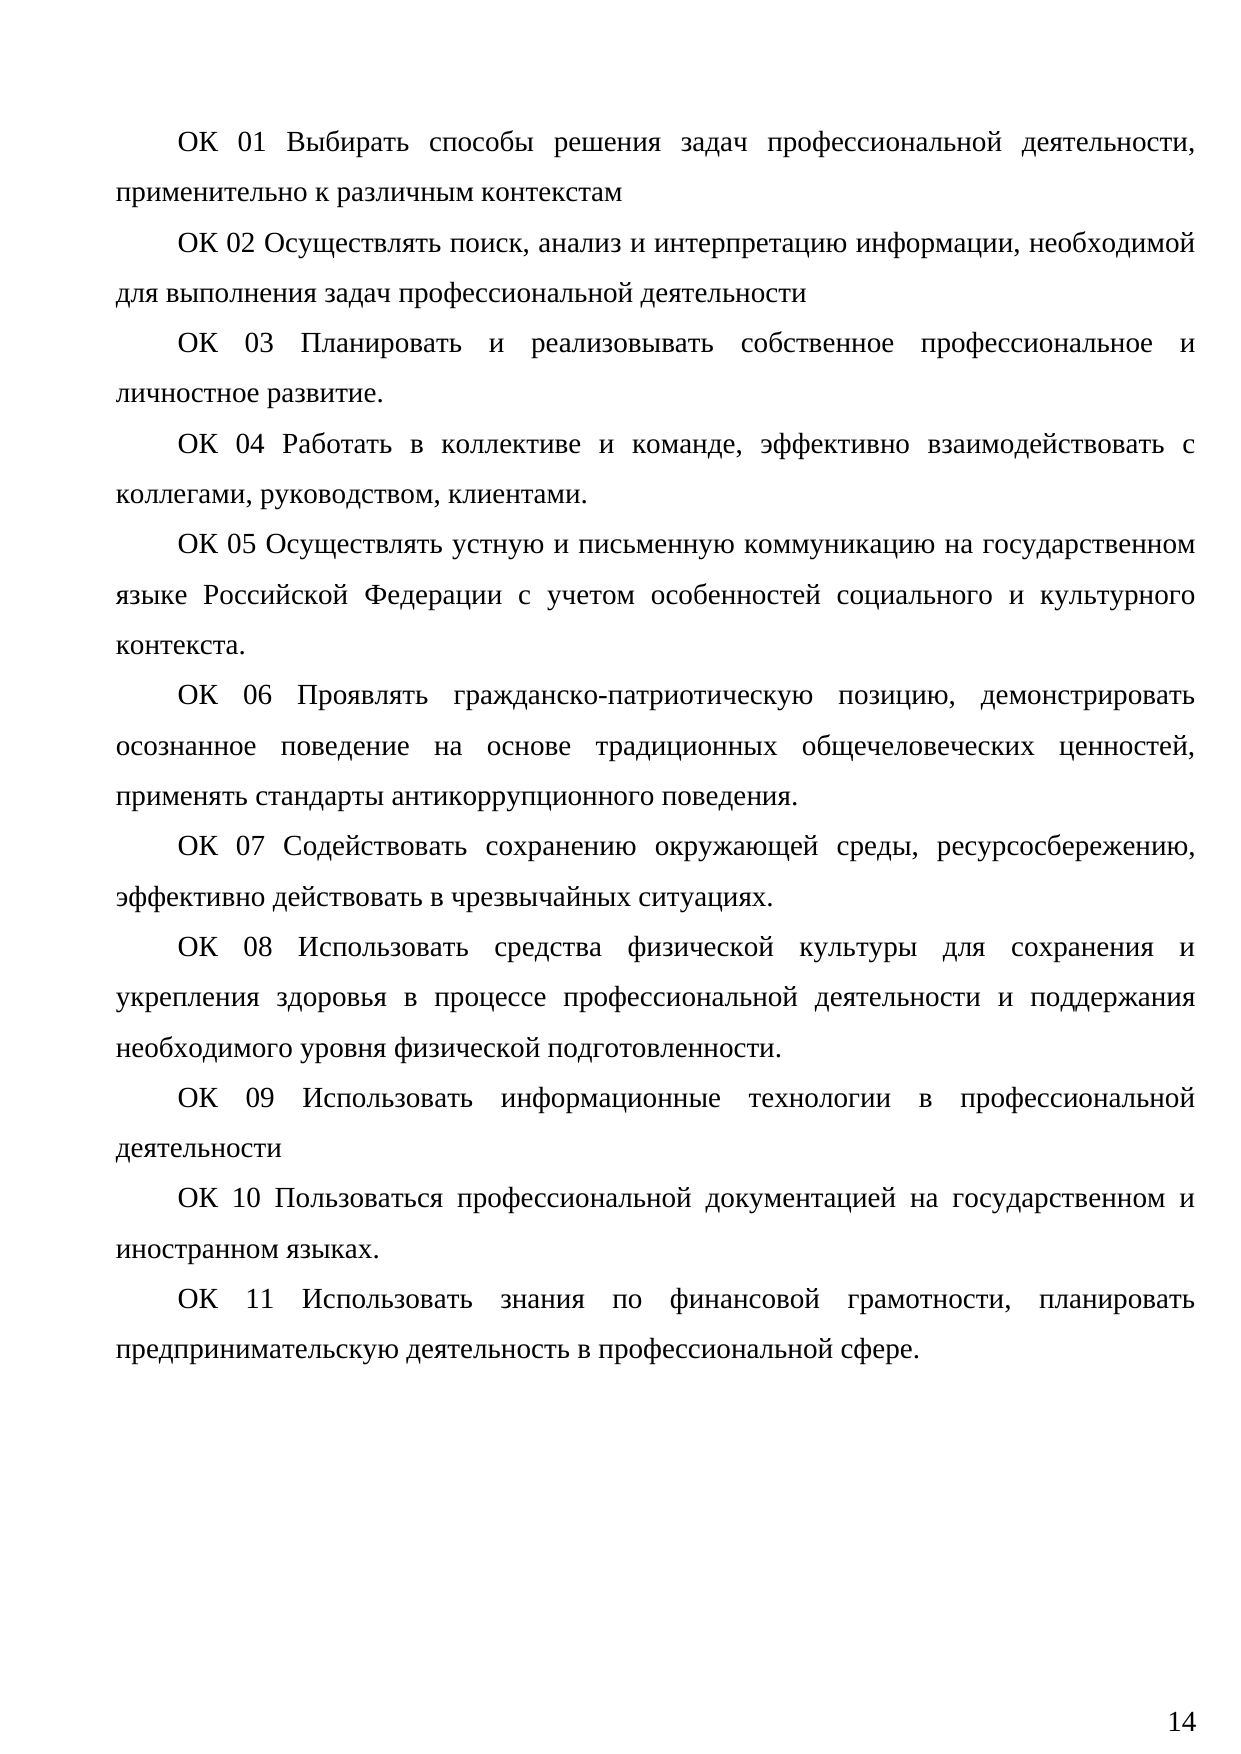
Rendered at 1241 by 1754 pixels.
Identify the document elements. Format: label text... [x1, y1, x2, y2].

text ОК 02 Осуществлять поиск, анализ и интерпретацию информации, необходимой для выполнения задач профессиональной деятельности [116, 225, 1196, 308]
text ОК 08 Использовать средства физической культуры для сохранения и укрепления здоровья в процессе профессиональной деятельности и поддержания необходимого уровня физической подготовленности. [116, 929, 1196, 1063]
text ОК 09 Использовать информационные технологии в профессиональной деятельности [116, 1080, 1196, 1164]
text ОК 04 Работать в коллективе и команде, эффективно взаимодействовать с коллегами, руководством, клиентами. [116, 426, 1196, 510]
text ОК 07 Содействовать сохранению окружающей среды, ресурсосбережению, эффективно действовать в чрезвычайных ситуациях. [116, 828, 1196, 912]
text ОК 05 Осуществлять устную и письменную коммуникацию на государственном языке Российской Федерации с учетом особенностей социального и культурного контекста. [116, 527, 1196, 661]
text ОК 03 Планировать и реализовывать собственное профессиональное и личностное развитие. [116, 325, 1196, 409]
text ОК 11 Использовать знания по финансовой грамотности, планировать предпринимательскую деятельность в профессиональной сфере. [116, 1281, 1196, 1365]
text ОК 10 Пользоваться профессиональной документацией на государственном и иностранном языках. [116, 1181, 1196, 1264]
text ОК 01 Выбирать способы решения задач профессиональной деятельности, применительно к различным контекстам [116, 124, 1196, 208]
text ОК 06 Проявлять гражданско-патриотическую позицию, демонстрировать осознанное поведение на основе традиционных общечеловеческих ценностей, применять стандарты антикоррупционного поведения. [116, 677, 1196, 812]
